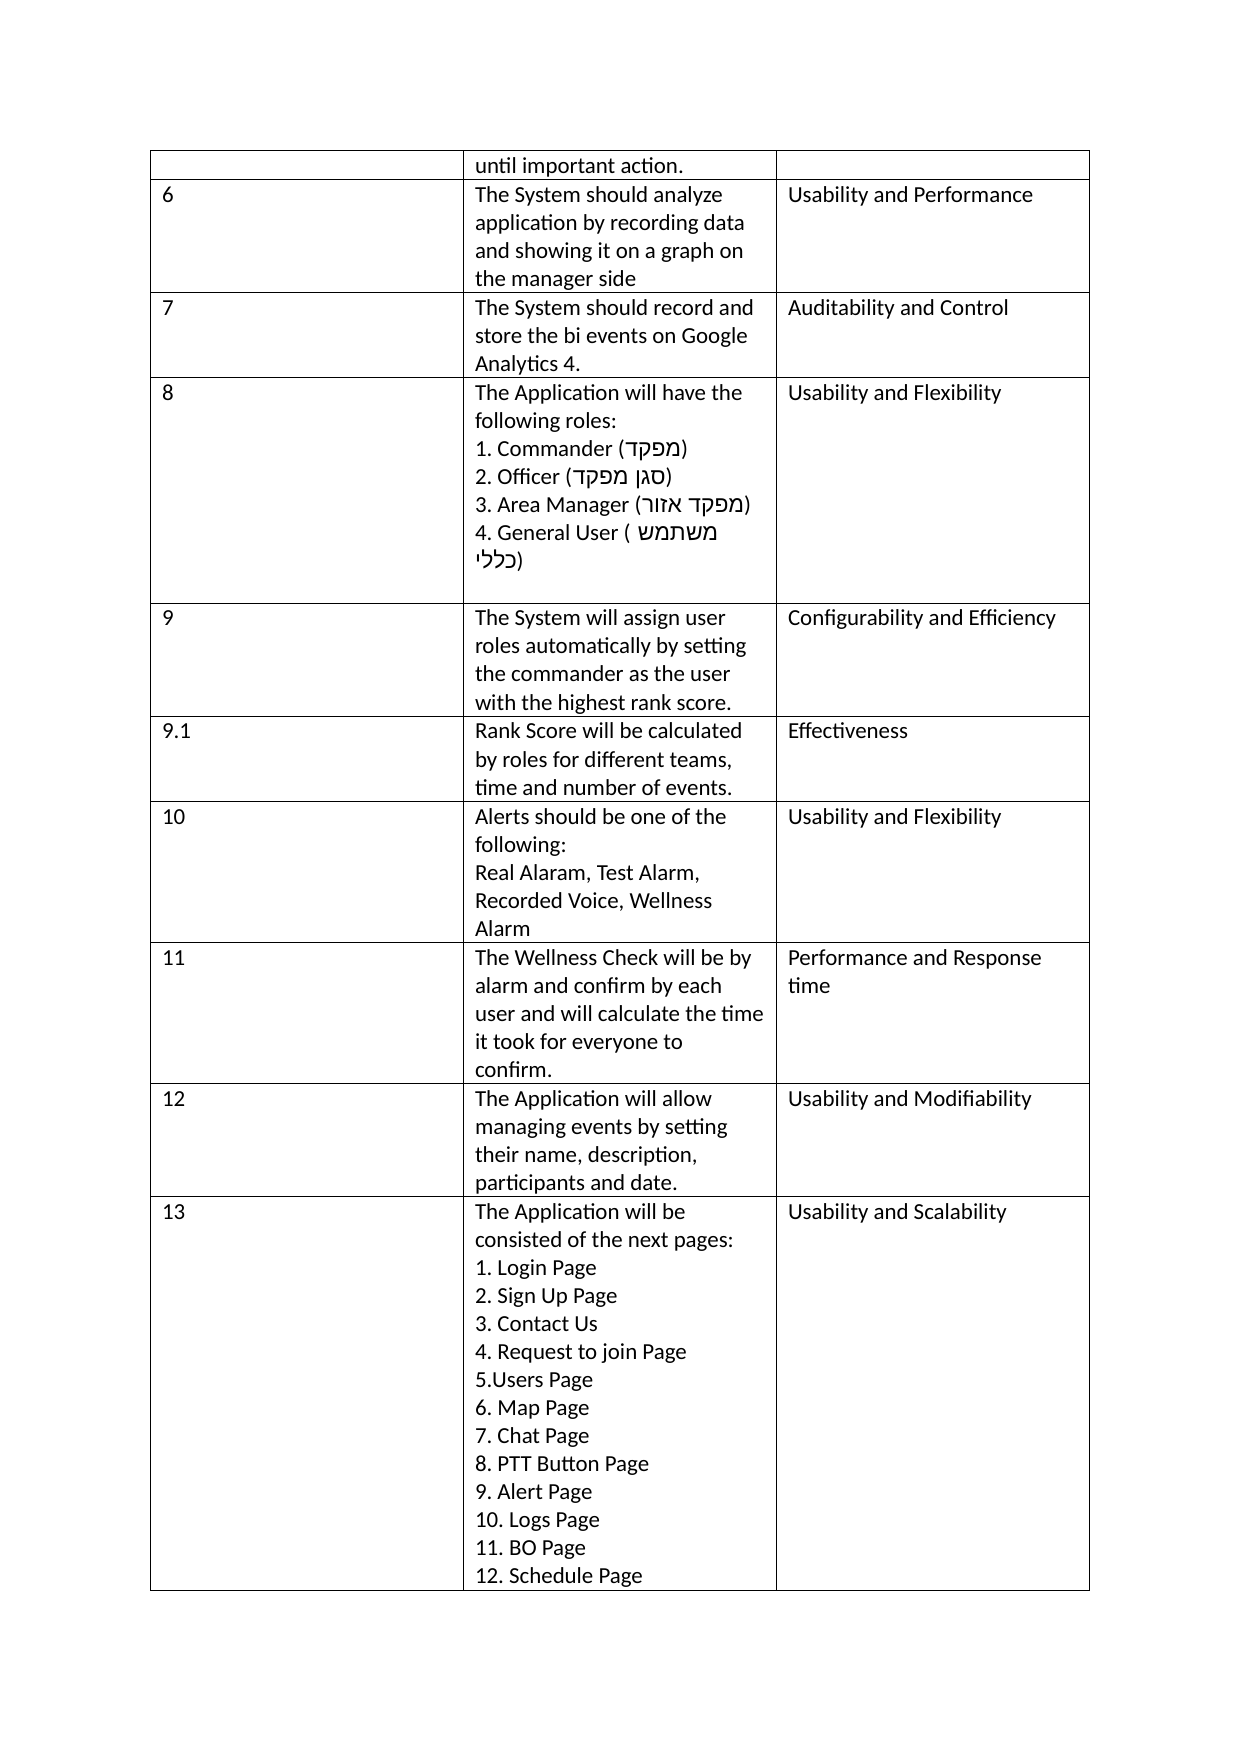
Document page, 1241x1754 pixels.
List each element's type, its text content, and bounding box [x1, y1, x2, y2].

table_cell The Wellness Check will be by alarm and confirm by each user and will calculate the time it took for everyone to confirm. [464, 943, 776, 1083]
table_cell Usability and Flexibility [777, 378, 1089, 602]
table_cell The System should record and store the bi events on Google Analytics 4. [464, 293, 776, 377]
table_cell 12 [151, 1084, 463, 1196]
table_cell Effectiveness [777, 717, 1089, 801]
table_cell The Application will have the following roles: 1. Commander (מפקד) 2. Officer (סגן מפקד) 3. Area Manager (מפקד אזור) 4. General User (משתמש כללי) [464, 378, 776, 602]
table_cell Rank Score will be calculated by roles for different teams, time and number of events. [464, 717, 776, 801]
table_cell 6 [151, 180, 463, 292]
table_cell 7 [151, 293, 463, 377]
table_cell 8 [151, 378, 463, 602]
table_cell Usability and Scalability [777, 1197, 1089, 1589]
table_cell The Application will allow managing events by setting their name, description, participants and date. [464, 1084, 776, 1196]
table_cell 5 [151, 151, 463, 179]
table_cell 9 [151, 604, 463, 716]
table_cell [464, 151, 776, 179]
table_cell Usability and Performance [777, 180, 1089, 292]
table_cell Auditability and Control [777, 293, 1089, 377]
table_cell Usability and Flexibility [777, 802, 1089, 942]
table_cell Performance and Response time [777, 943, 1089, 1083]
table_cell The System will assign user roles automatically by setting the commander as the user with the highest rank score. [464, 604, 776, 716]
table_cell The System should analyze application by recording data and showing it on a graph on the manager side [464, 180, 776, 292]
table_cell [777, 151, 1089, 179]
table_cell Configurability and Efficiency [777, 604, 1089, 716]
table_cell 9.1 [151, 717, 463, 801]
table_cell Alerts should be one of the following: Real Alaram, Test Alarm, Recorded Voice, Wellness Alarm [464, 802, 776, 942]
table_cell 11 [151, 943, 463, 1083]
table_cell Usability and Modifiability [777, 1084, 1089, 1196]
table_cell The Application will be consisted of the next pages: 1. Login Page 2. Sign Up Page 3. Contact Us 4. Request to join Page 5.Users Page 6. Map Page 7. Chat Page 8. PTT Button Page 9. Alert Page 10. Logs Page 11. BO Page 12. Schedule Page [464, 1197, 776, 1589]
table_cell 13 [151, 1197, 463, 1589]
table_cell 10 [151, 802, 463, 942]
